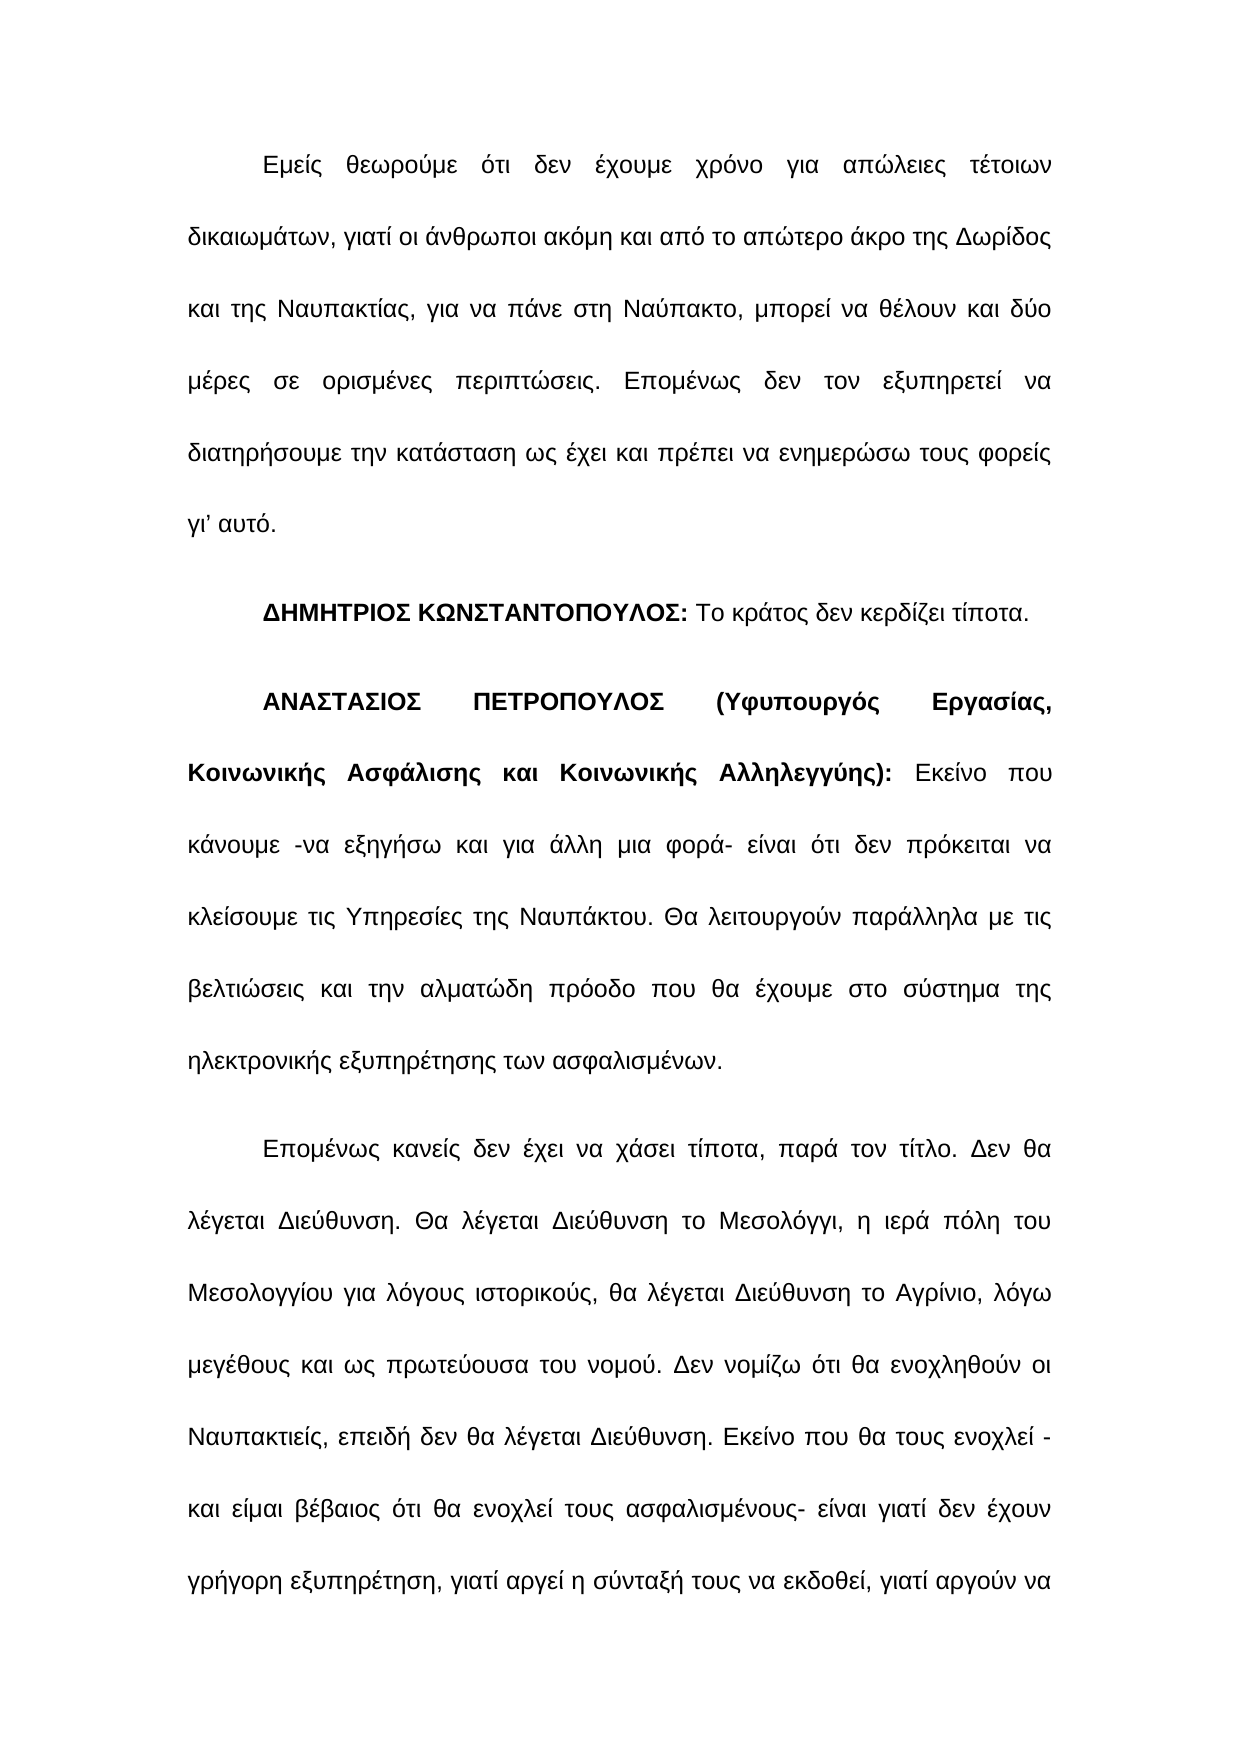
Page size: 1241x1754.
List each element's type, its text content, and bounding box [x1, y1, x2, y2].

text ΑΝΑΣΤΑΣΙΟΣ ΠΕΤΡΟΠΟΥΛΟΣ (Υφυπουργός Εργασίας, Κοινωνικής Ασφάλισης και Κοινωνικής Αλληλεγγύης): Εκείνο που κάνουμε -να εξηγήσω και για άλλη μια φορά- είναι ότι δεν πρόκειται να κλείσουμε τις Υπηρεσίες της Ναυπάκτου. Θα λειτουργούν παράλληλα με τις βελτιώσεις και την αλματώδη πρόοδο που θα έχουμε στο σύστημα της ηλεκτρονικής εξυπηρέτησης των ασφαλισμένων. [187, 686, 1053, 1074]
text ΔΗΜΗΤΡΙΟΣ ΚΩΝΣΤΑΝΤΟΠΟΥΛΟΣ: Το κράτος δεν κερδίζει τίποτα. [187, 598, 1053, 627]
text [187, 1134, 1053, 1594]
text Εμείς θεωρούμε ότι δεν έχουμε χρόνο για απώλειες τέτοιων δικαιωμάτων, γιατί οι άνθρωποι ακόμη και από το απώτερο άκρο της Δωρίδος και της Ναυπακτίας, για να πάνε στη Ναύπακτο, μπορεί να θέλουν και δύο μέρες σε ορισμένες περιπτώσεις. Επομένως δεν τον εξυπηρετεί να διατηρήσουμε την κατάσταση ως έχει και πρέπει να ενημερώσω τους φορείς γι’ αυτό. [187, 150, 1053, 538]
